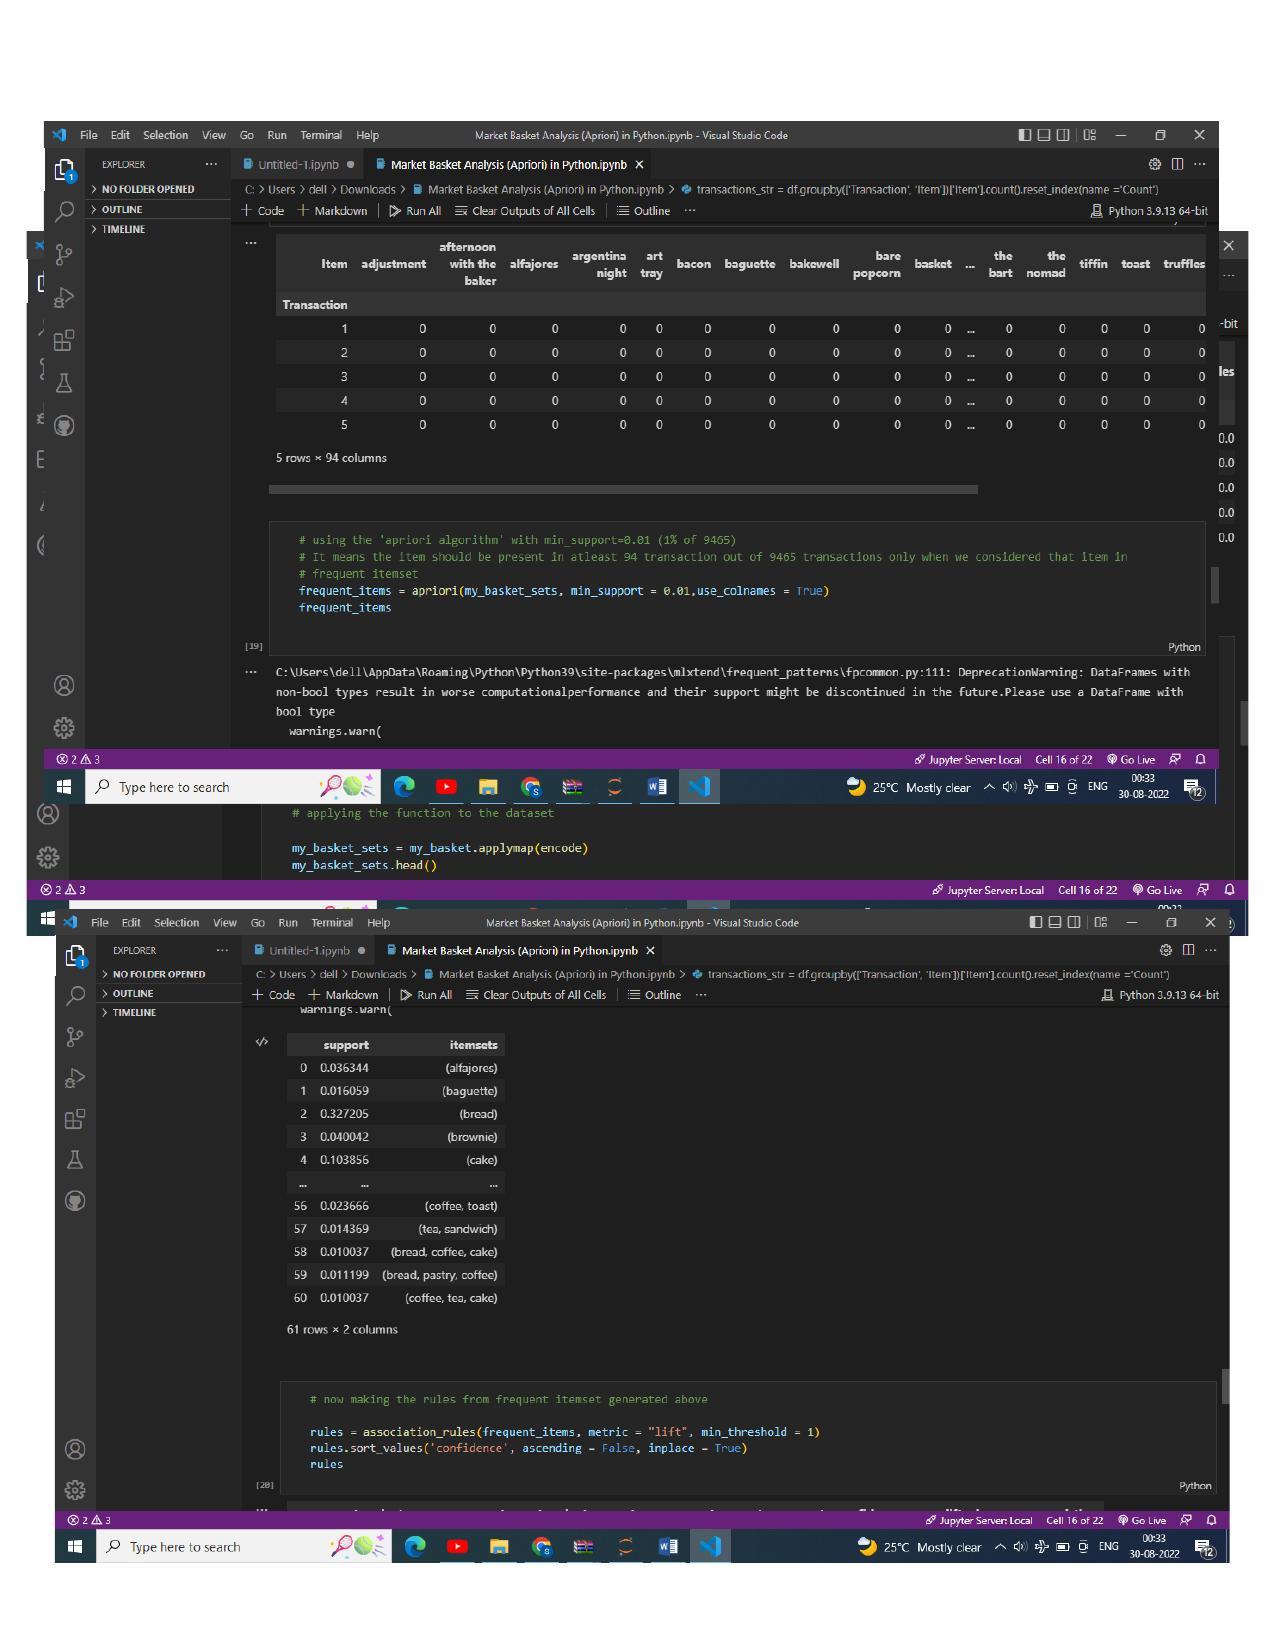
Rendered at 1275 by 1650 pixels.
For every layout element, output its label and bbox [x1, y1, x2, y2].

picture [26, 121, 1249, 1563]
